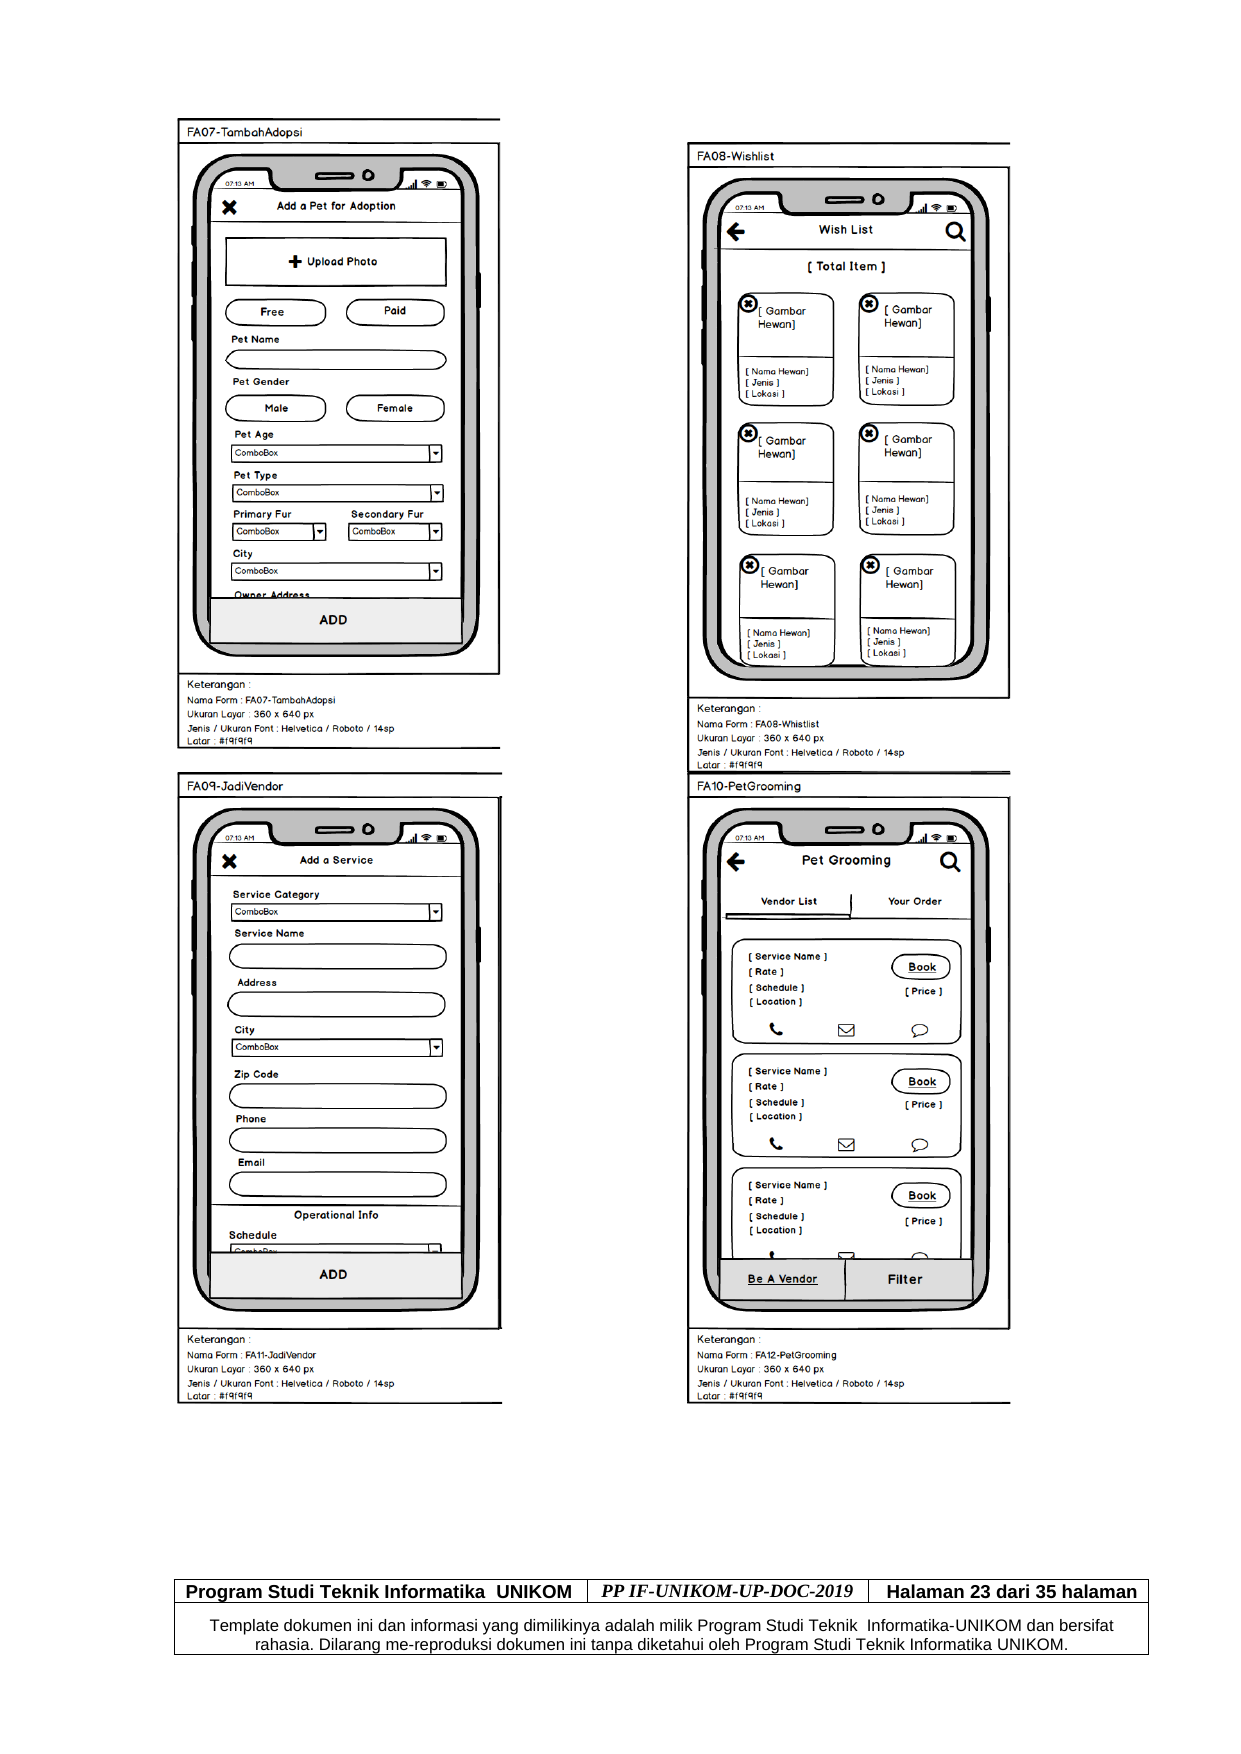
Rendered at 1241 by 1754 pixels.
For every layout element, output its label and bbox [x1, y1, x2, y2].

picture [687, 142, 1011, 1404]
picture [177, 118, 501, 749]
picture [177, 772, 503, 1404]
